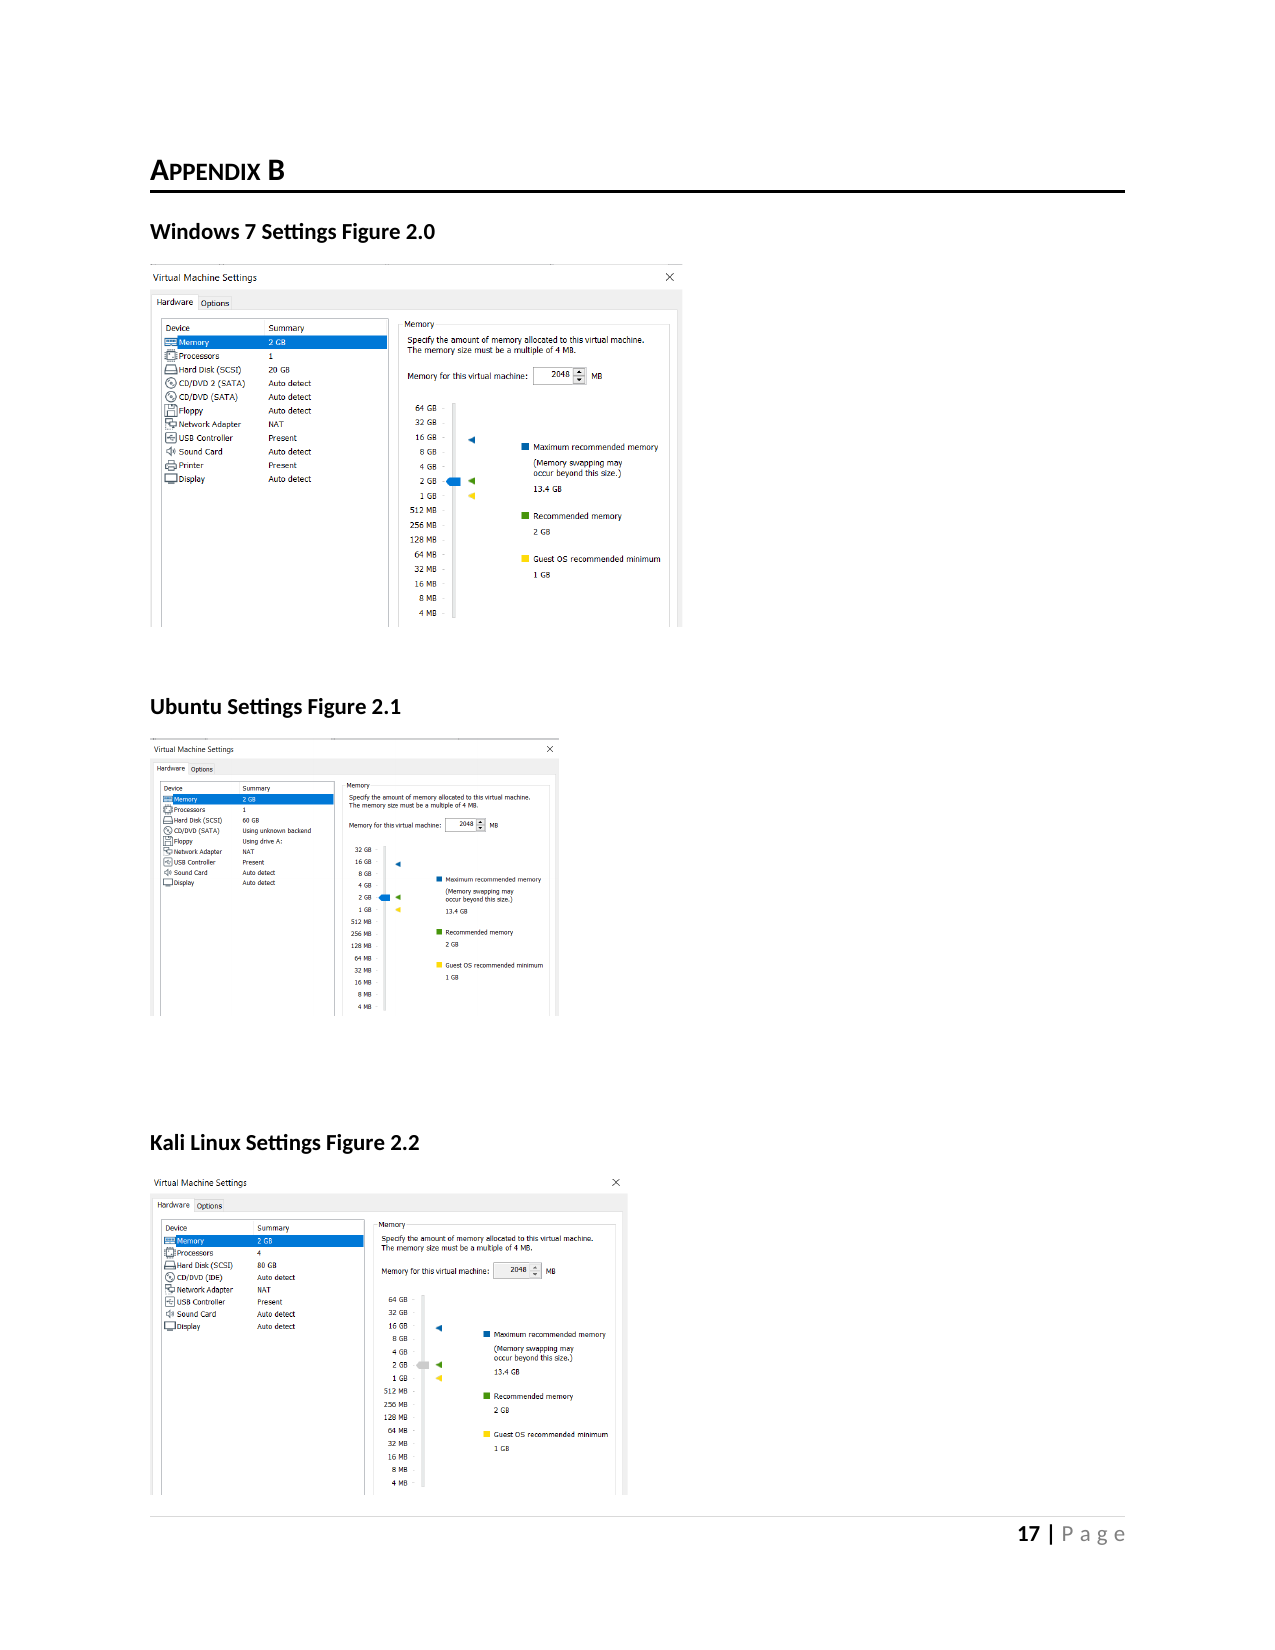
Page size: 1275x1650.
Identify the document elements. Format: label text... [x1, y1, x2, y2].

picture [150, 1174, 628, 1495]
text Kali Linux Settings Figure 2.2 [150, 1128, 1125, 1156]
text Windows 7 Settings Figure 2.0 [150, 217, 1125, 245]
subtitle Appendix B [150, 150, 1125, 190]
text Ubuntu Settings Figure 2.1 [150, 692, 1125, 720]
picture [150, 264, 683, 627]
picture [150, 738, 559, 1016]
